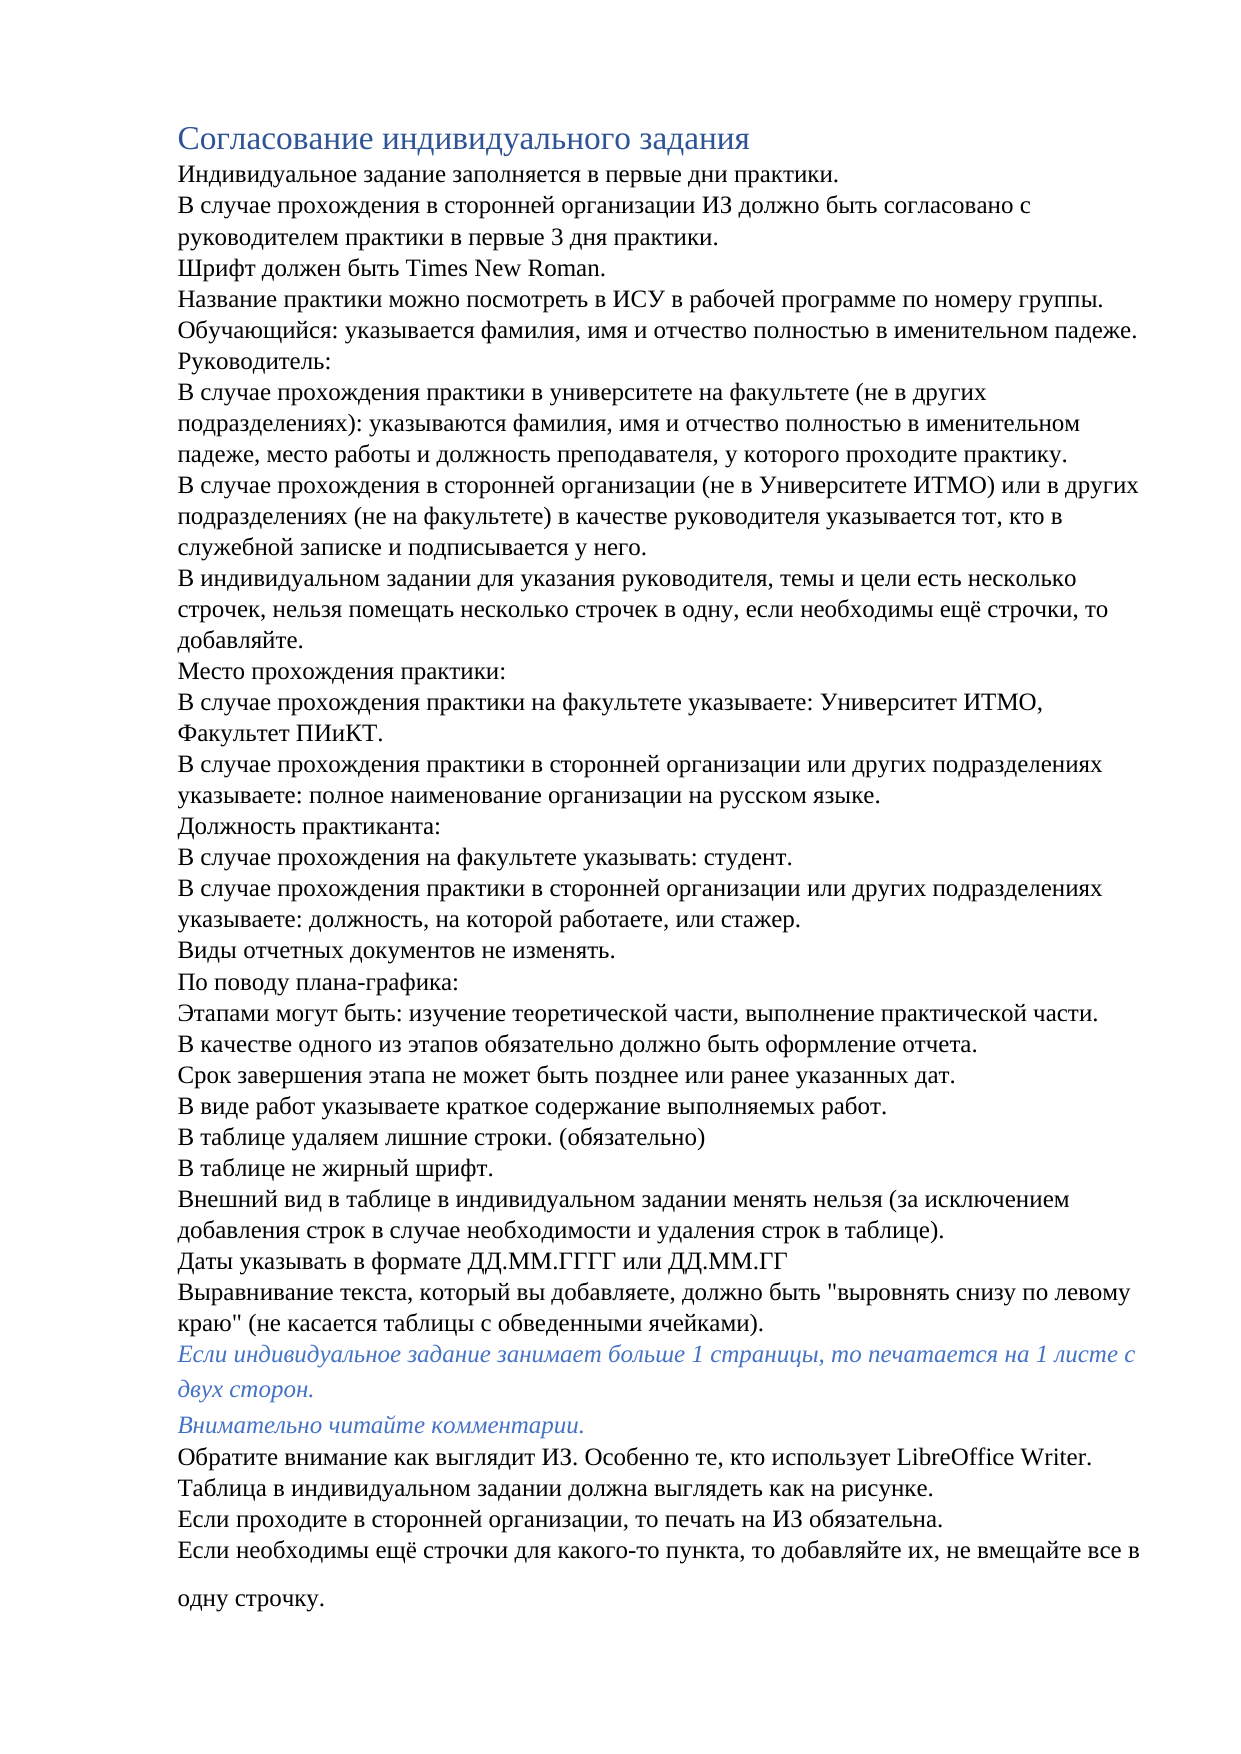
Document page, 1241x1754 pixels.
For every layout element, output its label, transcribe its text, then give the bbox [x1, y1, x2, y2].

subtitle Согласование индивидуального задания [177, 118, 1152, 156]
text одну строчку. [177, 1583, 1152, 1612]
text Индивидуальное задание заполняется в первые дни практики. В случае прохождения в сторонней организации ИЗ должно быть согласовано с руководителем практики в первые 3 дня практики. Шрифт должен быть Times New Roman. Название практики можно посмотреть в ИСУ в рабочей программе по номеру группы. Обучающийся: указывается фамилия, имя и отчество полностью в именительном падеже. Руководитель: В случае прохождения практики в университете на факультете (не в других подразделениях): указываются фамилия, имя и отчество полностью в именительном падеже, место работы и должность преподавателя, у которого проходите практику. В случае прохождения в сторонней организации (не в Университете ИТМО) или в других подразделениях (не на факультете) в качестве руководителя указывается тот, кто в служебной записке и подписывается у него. В индивидуальном задании для указания руководителя, темы и цели есть несколько строчек, нельзя помещать несколько строчек в одну, если необходимы ещё строчки, то добавляйте. Место прохождения практики: В случае прохождения практики на факультете указываете: Университет ИТМО, Факультет ПИиКТ. В случае прохождения практики в сторонней организации или других подразделениях указываете: полное наименование организации на русском языке. Должность практиканта: В случае прохождения на факультете указывать: студент. В случае прохождения практики в сторонней организации или других подразделениях указываете: должность, на которой работаете, или стажер. Виды отчетных документов не изменять. По поводу плана-графика: Этапами могут быть: изучение теоретической части, выполнение практической части. В качестве одного из этапов обязательно должно быть оформление отчета. Срок завершения этапа не может быть позднее или ранее указанных дат. В виде работ указываете краткое содержание выполняемых работ. В таблице удаляем лишние строки. (обязательно) В таблице не жирный шрифт. Внешний вид в таблице в индивидуальном задании менять нельзя (за исключением добавления строк в случае необходимости и удаления строк в таблице). Даты указывать в формате ДД.ММ.ГГГГ или ДД.ММ.ГГ Выравнивание текста, который вы добавляете, должно быть "выровнять снизу по левому краю" (не касается таблицы с обведенными ячейками). Если индивидуальное задание занимает больше 1 страницы, то печатается на 1 листе с двух сторон. Внимательно читайте комментарии. Обратите внимание как выглядит ИЗ. Особенно те, кто использует LibreOffice Writer. Таблица в индивидуальном задании должна выглядеть как на рисунке. Если проходите в сторонней организации, то печать на ИЗ обязательна. Если необходимы ещё строчки для какого-то пункта, то добавляйте их, не вмещайте все в [177, 159, 1152, 1564]
